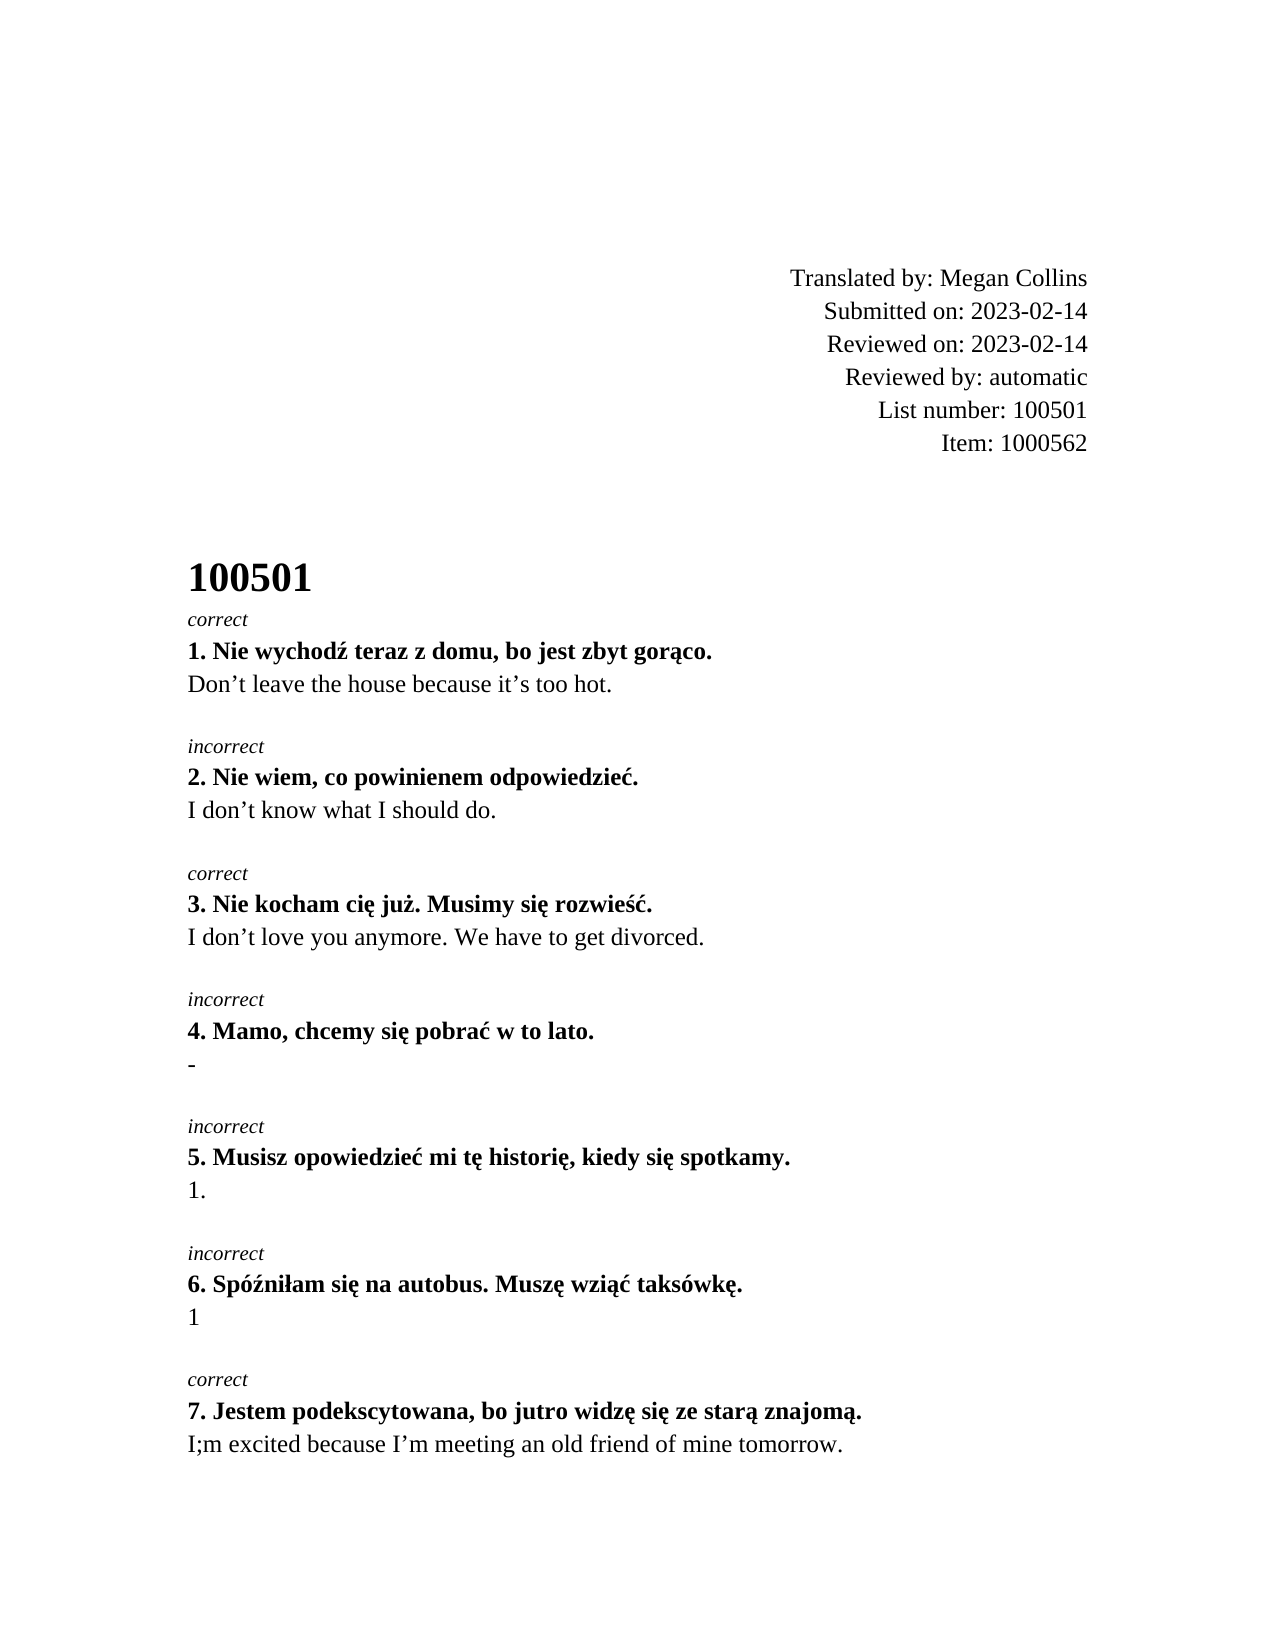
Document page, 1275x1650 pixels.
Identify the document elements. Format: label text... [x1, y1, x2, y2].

subtitle Translated by: Megan Collins Submitted on: 2023-02-14 Reviewed on: 2023-02-14 Reviewed by: automatic List number: 100501 Item: 1000562 [187, 230, 1087, 497]
subtitle 100501 [187, 552, 1087, 600]
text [187, 607, 1087, 1491]
